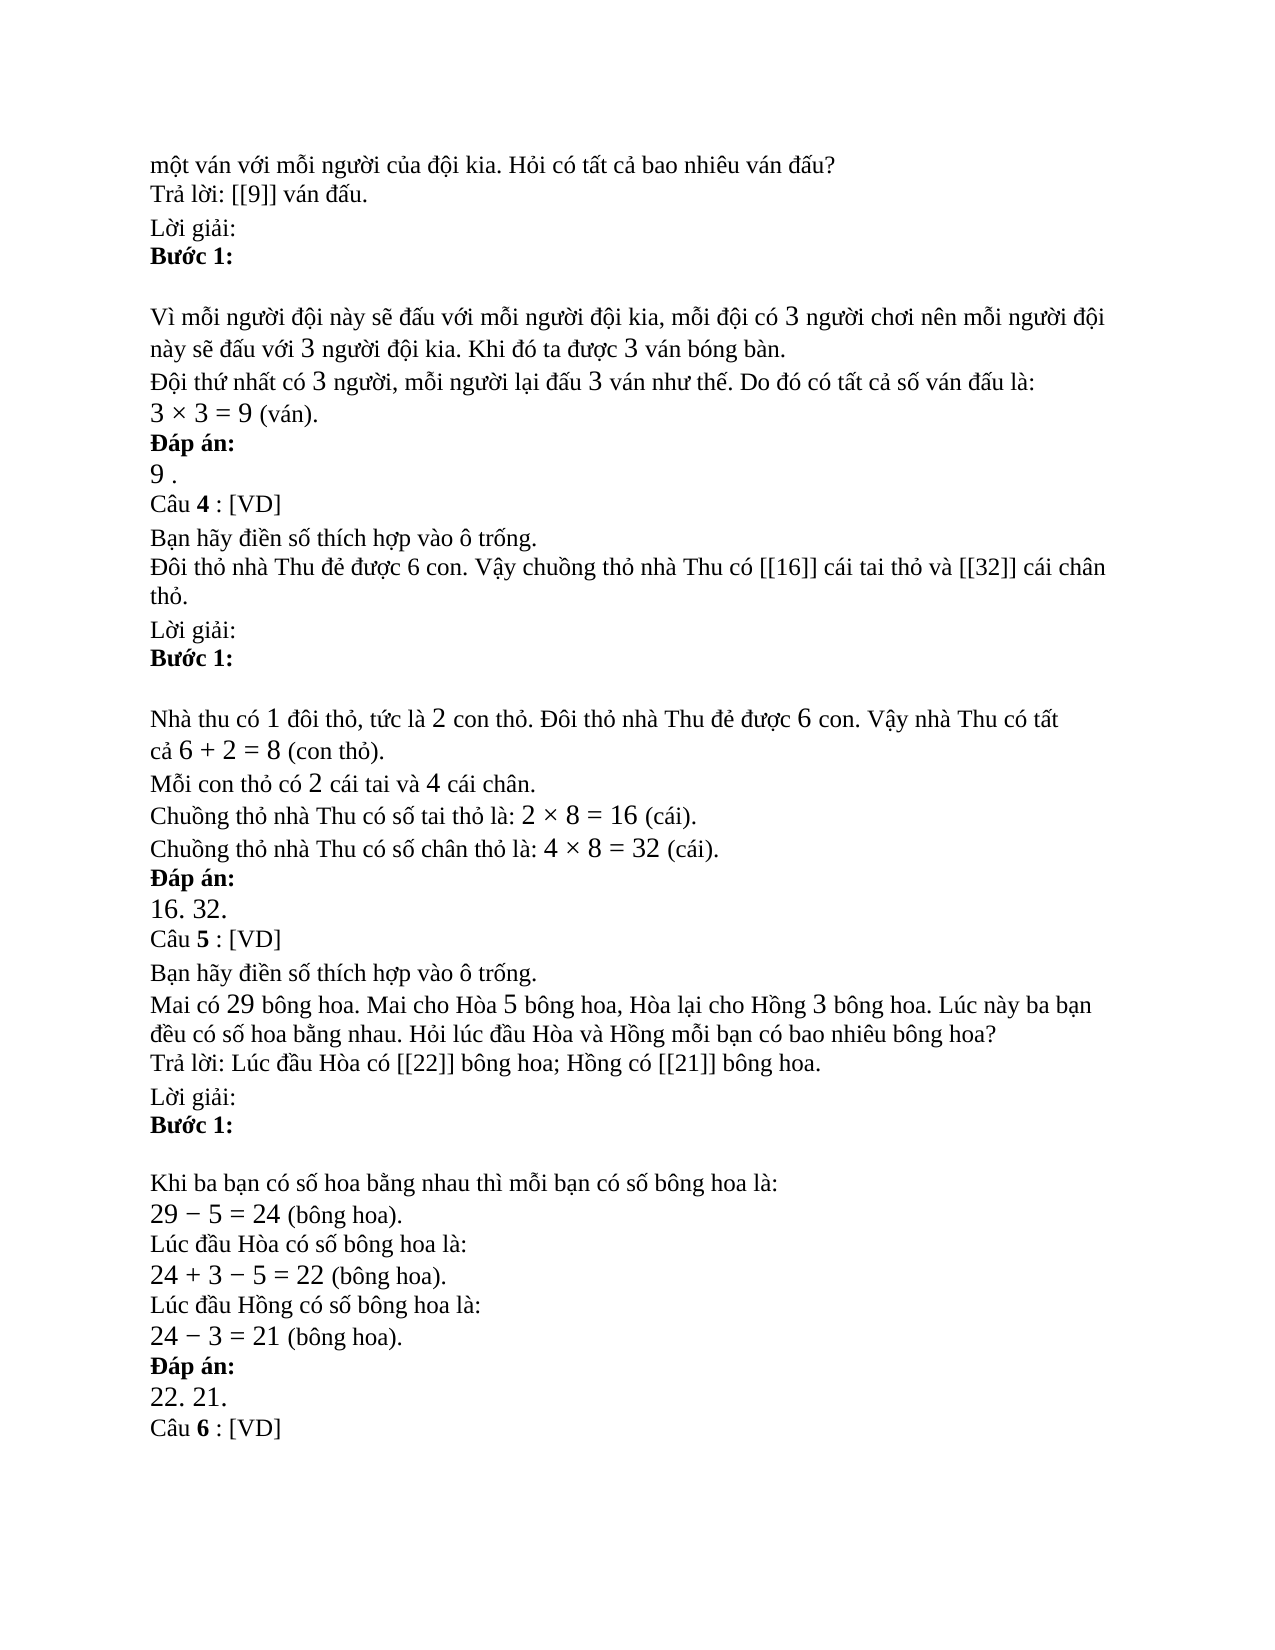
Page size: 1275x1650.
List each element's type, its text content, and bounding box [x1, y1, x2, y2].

text Câu 6 : [VD] [150, 1413, 1125, 1441]
text Câu 4 : [VD] [150, 489, 1125, 518]
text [150, 150, 1125, 207]
text Nhà thu có 1 đôi thỏ, tức là 2 con thỏ. Đôi thỏ nhà Thu đẻ được 6 con. Vậy nhà Thu có tất cả 6 + 2 = 8 (con thỏ). Mỗi con thỏ có 2 cái tai và 4 cái chân. Chuồng thỏ nhà Thu có số tai thỏ là: 2 × 8 = 16 (cái). Chuồng thỏ nhà Thu có số chân thỏ là: 4 × 8 = 32 (cái). Đáp án: 16. 32. [150, 672, 1125, 924]
text Câu 5 : [VD] [150, 924, 1125, 953]
text Lời giải: [150, 213, 1125, 241]
text Bước 1: [150, 241, 1125, 270]
text Bước 1: [150, 643, 1125, 672]
text Bước 1: [150, 1111, 1125, 1139]
text Bạn hãy điền số thích hợp vào ô trống. Đôi thỏ nhà Thu đẻ được 6 con. Vậy chuồng thỏ nhà Thu có [[16]] cái tai thỏ và [[32]] cái chân thỏ. [150, 523, 1125, 610]
text Bạn hãy điền số thích hợp vào ô trống. Mai có 29 bông hoa. Mai cho Hòa 5 bông hoa, Hòa lại cho Hồng 3 bông hoa. Lúc này ba bạn đều có số hoa bằng nhau. Hỏi lúc đầu Hòa và Hồng mỗi bạn có bao nhiêu bông hoa? Trả lời: Lúc đầu Hòa có [[22]] bông hoa; Hồng có [[21]] bông hoa. [150, 958, 1125, 1077]
text Lời giải: [150, 1082, 1125, 1111]
text Khi ba bạn có số hoa bằng nhau thì mỗi bạn có số bông hoa là: 29 − 5 = 24 (bông hoa). Lúc đầu Hòa có số bông hoa là: 24 + 3 − 5 = 22 (bông hoa). Lúc đầu Hồng có số bông hoa là: 24 − 3 = 21 (bông hoa). Đáp án: 22. 21. [150, 1139, 1125, 1413]
text Lời giải: [150, 615, 1125, 643]
text Vì mỗi người đội này sẽ đấu với mỗi người đội kia, mỗi đội có 3 người chơi nên mỗi người đội này sẽ đấu với 3 người đội kia. Khi đó ta được 3 ván bóng bàn. Đội thứ nhất có 3 người, mỗi người lại đấu 3 ván như thế. Do đó có tất cả số ván đấu là: 3 × 3 = 9 (ván). Đáp án: 9 . [150, 270, 1125, 489]
